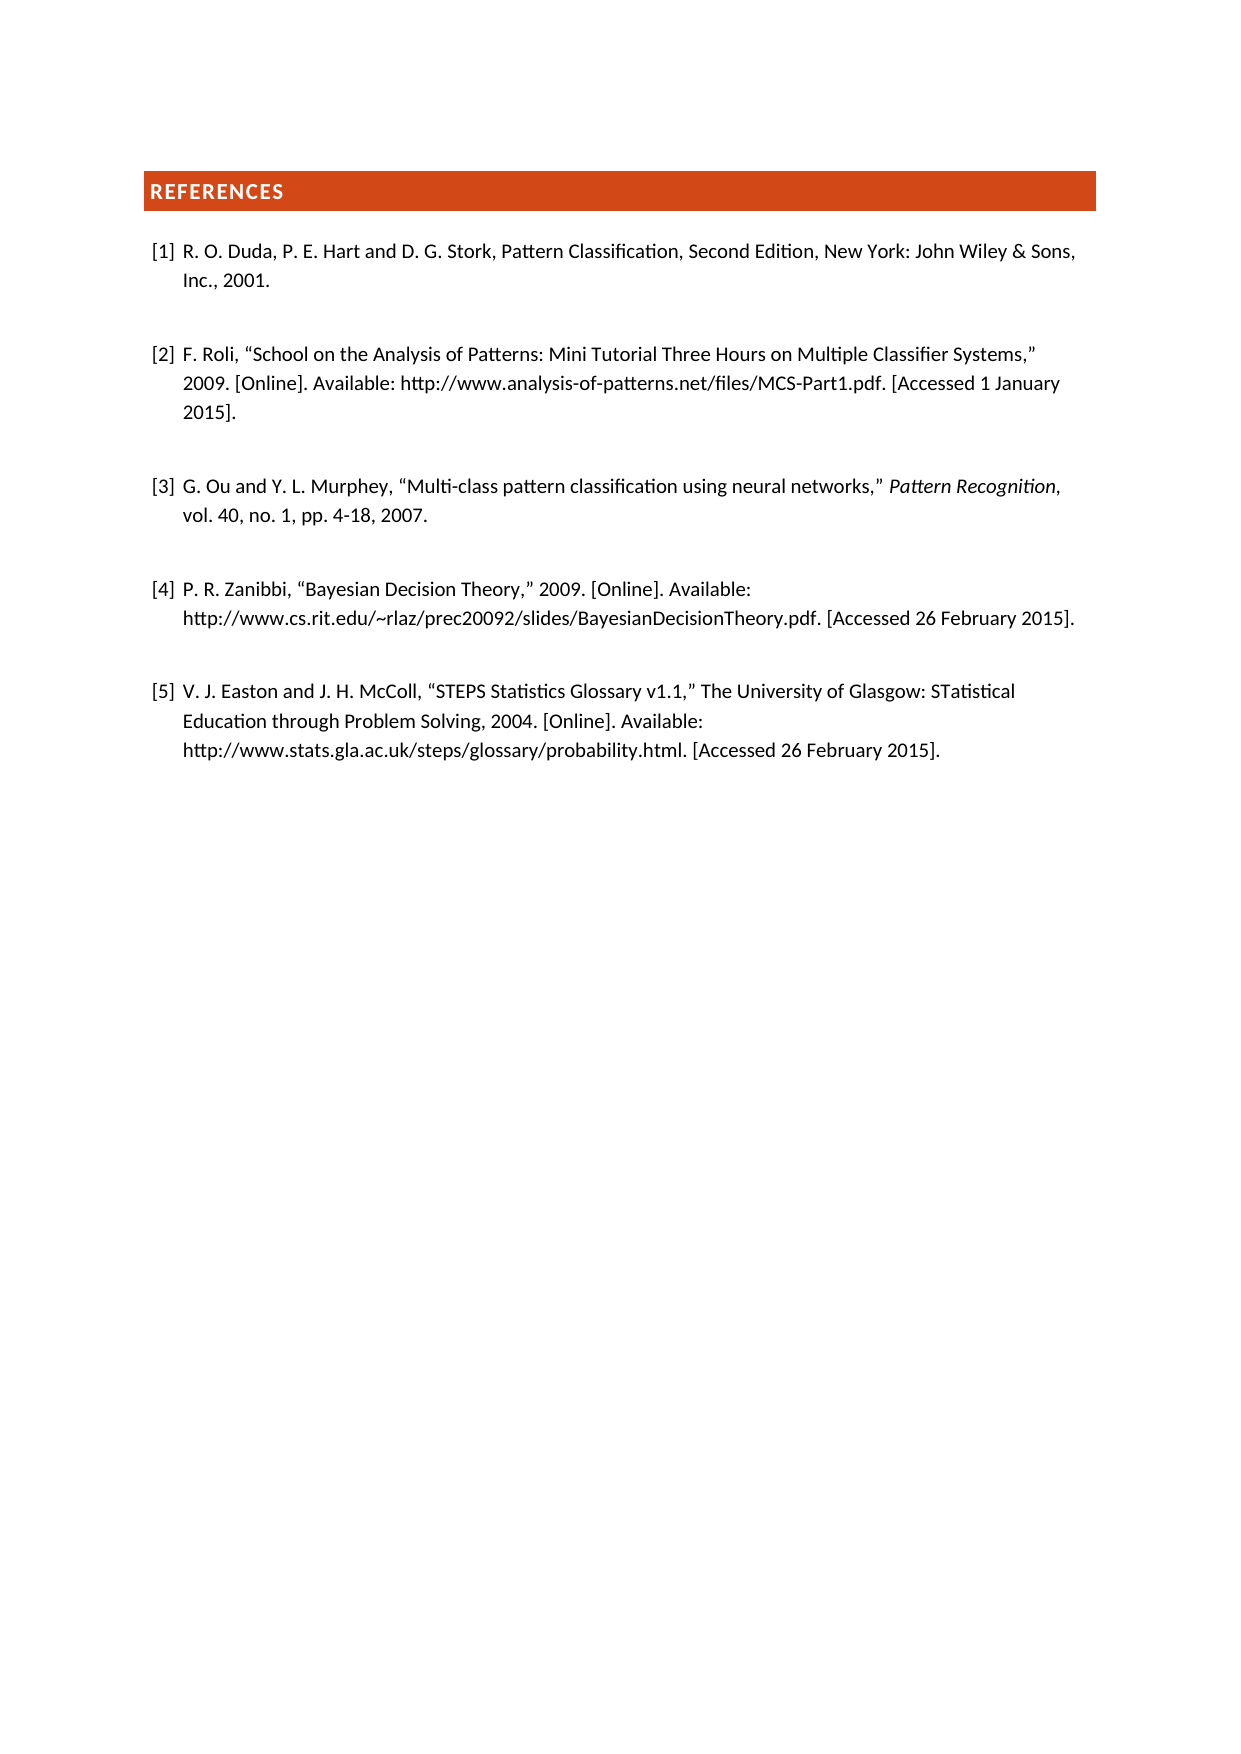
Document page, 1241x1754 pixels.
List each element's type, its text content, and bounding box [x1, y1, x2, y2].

table_header [1] [150, 216, 181, 318]
table_header R. O. Duda, P. E. Hart and D. G. Stork, Pattern Classification, Second Edition, New York: John Wiley & Sons, Inc., 2001. [181, 216, 1090, 318]
table_cell [3] [150, 451, 181, 553]
table_cell P. R. Zanibbi, “Bayesian Decision Theory,” 2009. [Online]. Available: http://www.cs.rit.edu/~rlaz/prec20092/slides/BayesianDecisionTheory.pdf. [Accessed 26 February 2015]. [181, 554, 1090, 656]
table_cell [5] [150, 656, 181, 788]
table_cell [4] [150, 554, 181, 656]
table_cell F. Roli, “School on the Analysis of Patterns: Mini Tutorial Three Hours on Multiple Classifier Systems,” 2009. [Online]. Available: http://www.analysis-of-patterns.net/files/MCS-Part1.pdf. [Accessed 1 January 2015]. [181, 319, 1090, 451]
table_cell [2] [150, 319, 181, 451]
table_cell V. J. Easton and J. H. McColl, “STEPS Statistics Glossary v1.1,” The University of Glasgow: STatistical Education through Problem Solving, 2004. [Online]. Available: http://www.stats.gla.ac.uk/steps/glossary/probability.html. [Accessed 26 February 2015]. [181, 656, 1090, 788]
subtitle References [150, 177, 1090, 205]
table_cell G. Ou and Y. L. Murphey, “Multi-class pattern classification using neural networks,” Pattern Recognition, vol. 40, no. 1, pp. 4-18, 2007. [181, 451, 1090, 553]
